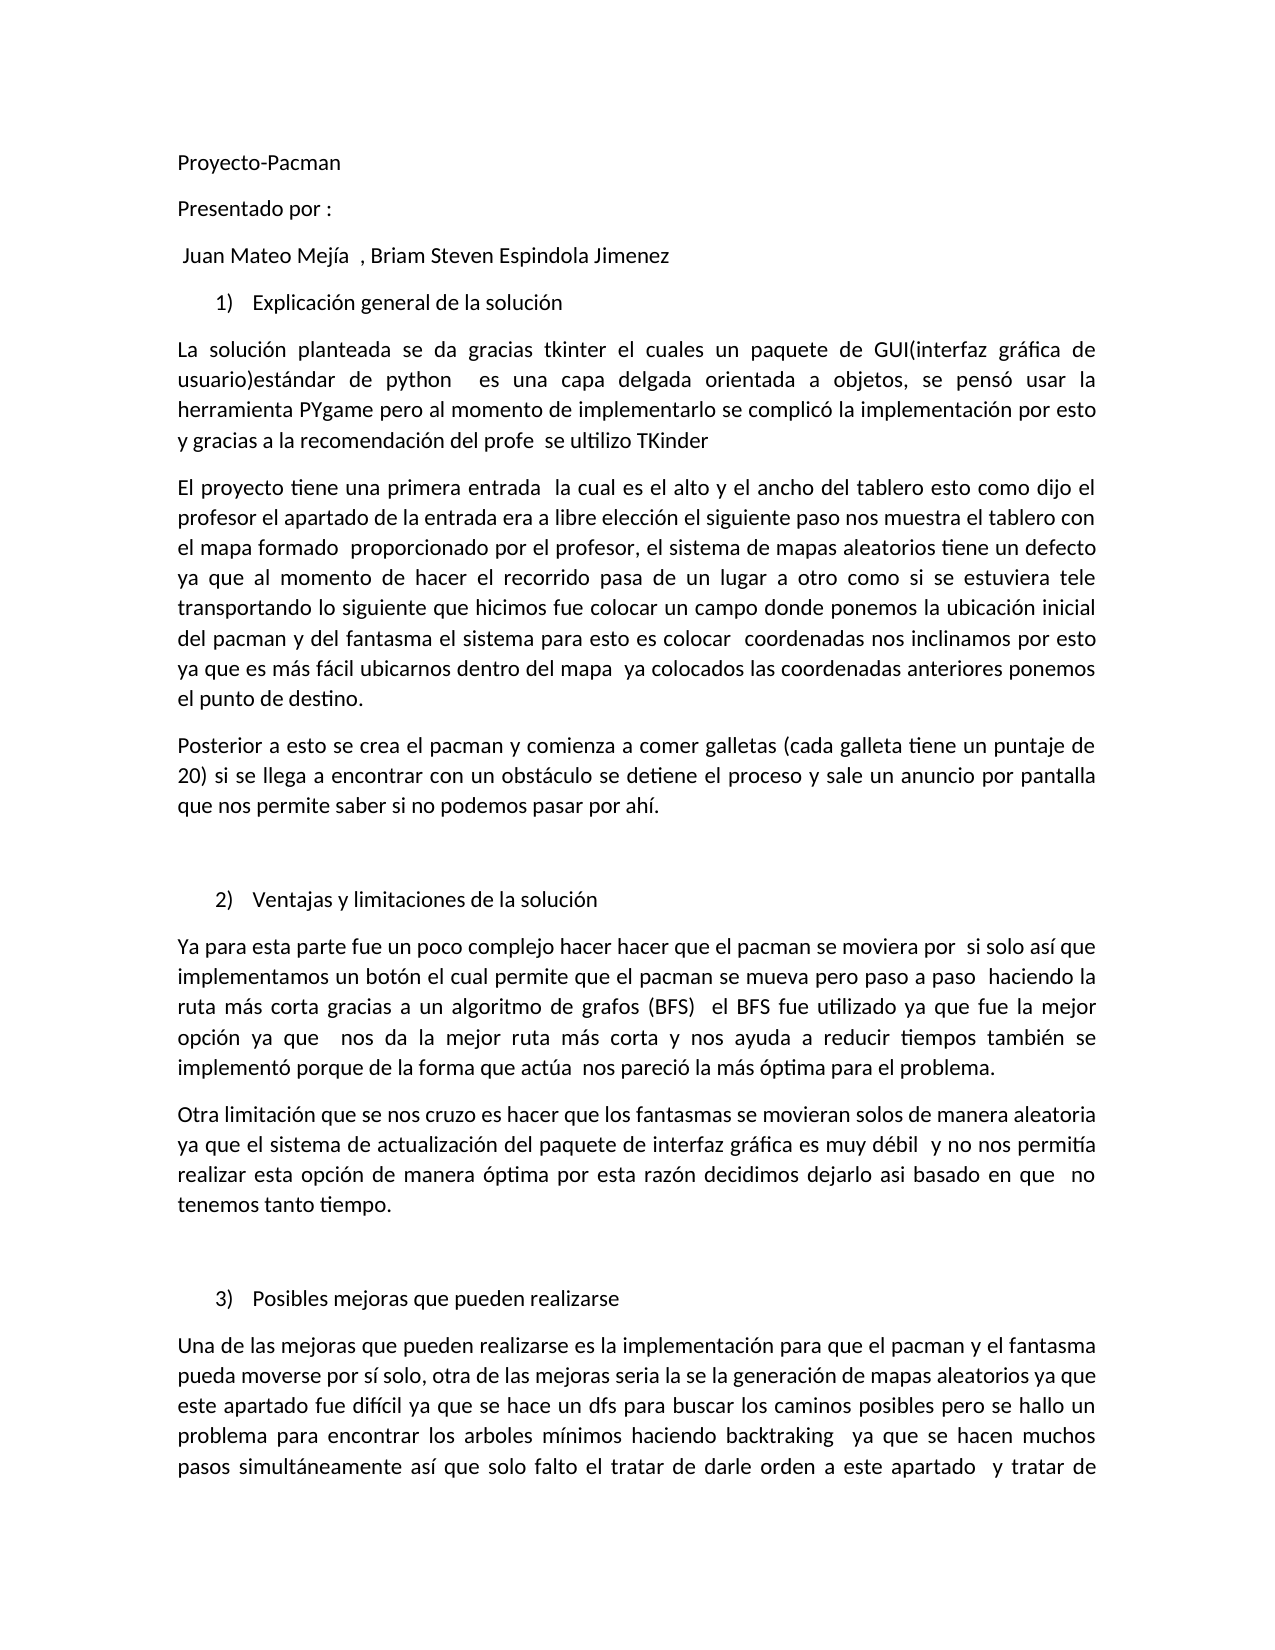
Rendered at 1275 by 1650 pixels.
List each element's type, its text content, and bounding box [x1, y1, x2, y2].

text Juan Mateo Mejía , Briam Steven Espindola Jimenez [177, 241, 1098, 269]
list Ventajas y limitaciones de la solución [215, 885, 1098, 913]
list Posibles mejoras que pueden realizarse [215, 1284, 1098, 1312]
text La solución planteada se da gracias tkinter el cuales un paquete de GUI(interfaz gráfica de usuario)estándar de python es una capa delgada orientada a objetos, se pensó usar la herramienta PYgame pero al momento de implementarlo se complicó la implementación por esto y gracias a la recomendación del profe se ultilizo TKinder [177, 335, 1098, 454]
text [177, 1331, 1098, 1480]
text Ya para esta parte fue un poco complejo hacer hacer que el pacman se moviera por si solo así que implementamos un botón el cual permite que el pacman se mueva pero paso a paso haciendo la ruta más corta gracias a un algoritmo de grafos (BFS) el BFS fue utilizado ya que fue la mejor opción ya que nos da la mejor ruta más corta y nos ayuda a reducir tiempos también se implementó porque de la forma que actúa nos pareció la más óptima para el problema. [177, 932, 1098, 1081]
text Posterior a esto se crea el pacman y comienza a comer galletas (cada galleta tiene un puntaje de 20) si se llega a encontrar con un obstáculo se detiene el proceso y sale un anuncio por pantalla que nos permite saber si no podemos pasar por ahí. [177, 731, 1098, 819]
text Presentado por : [177, 194, 1098, 222]
text El proyecto tiene una primera entrada la cual es el alto y el ancho del tablero esto como dijo el profesor el apartado de la entrada era a libre elección el siguiente paso nos muestra el tablero con el mapa formado proporcionado por el profesor, el sistema de mapas aleatorios tiene un defecto ya que al momento de hacer el recorrido pasa de un lugar a otro como si se estuviera tele transportando lo siguiente que hicimos fue colocar un campo donde ponemos la ubicación inicial del pacman y del fantasma el sistema para esto es colocar coordenadas nos inclinamos por esto ya que es más fácil ubicarnos dentro del mapa ya colocados las coordenadas anteriores ponemos el punto de destino. [177, 473, 1098, 712]
list Explicación general de la solución [215, 288, 1098, 316]
text Otra limitación que se nos cruzo es hacer que los fantasmas se movieran solos de manera aleatoria ya que el sistema de actualización del paquete de interfaz gráfica es muy débil y no nos permitía realizar esta opción de manera óptima por esta razón decidimos dejarlo asi basado en que no tenemos tanto tiempo. [177, 1100, 1098, 1218]
text Proyecto-Pacman [177, 148, 1098, 176]
